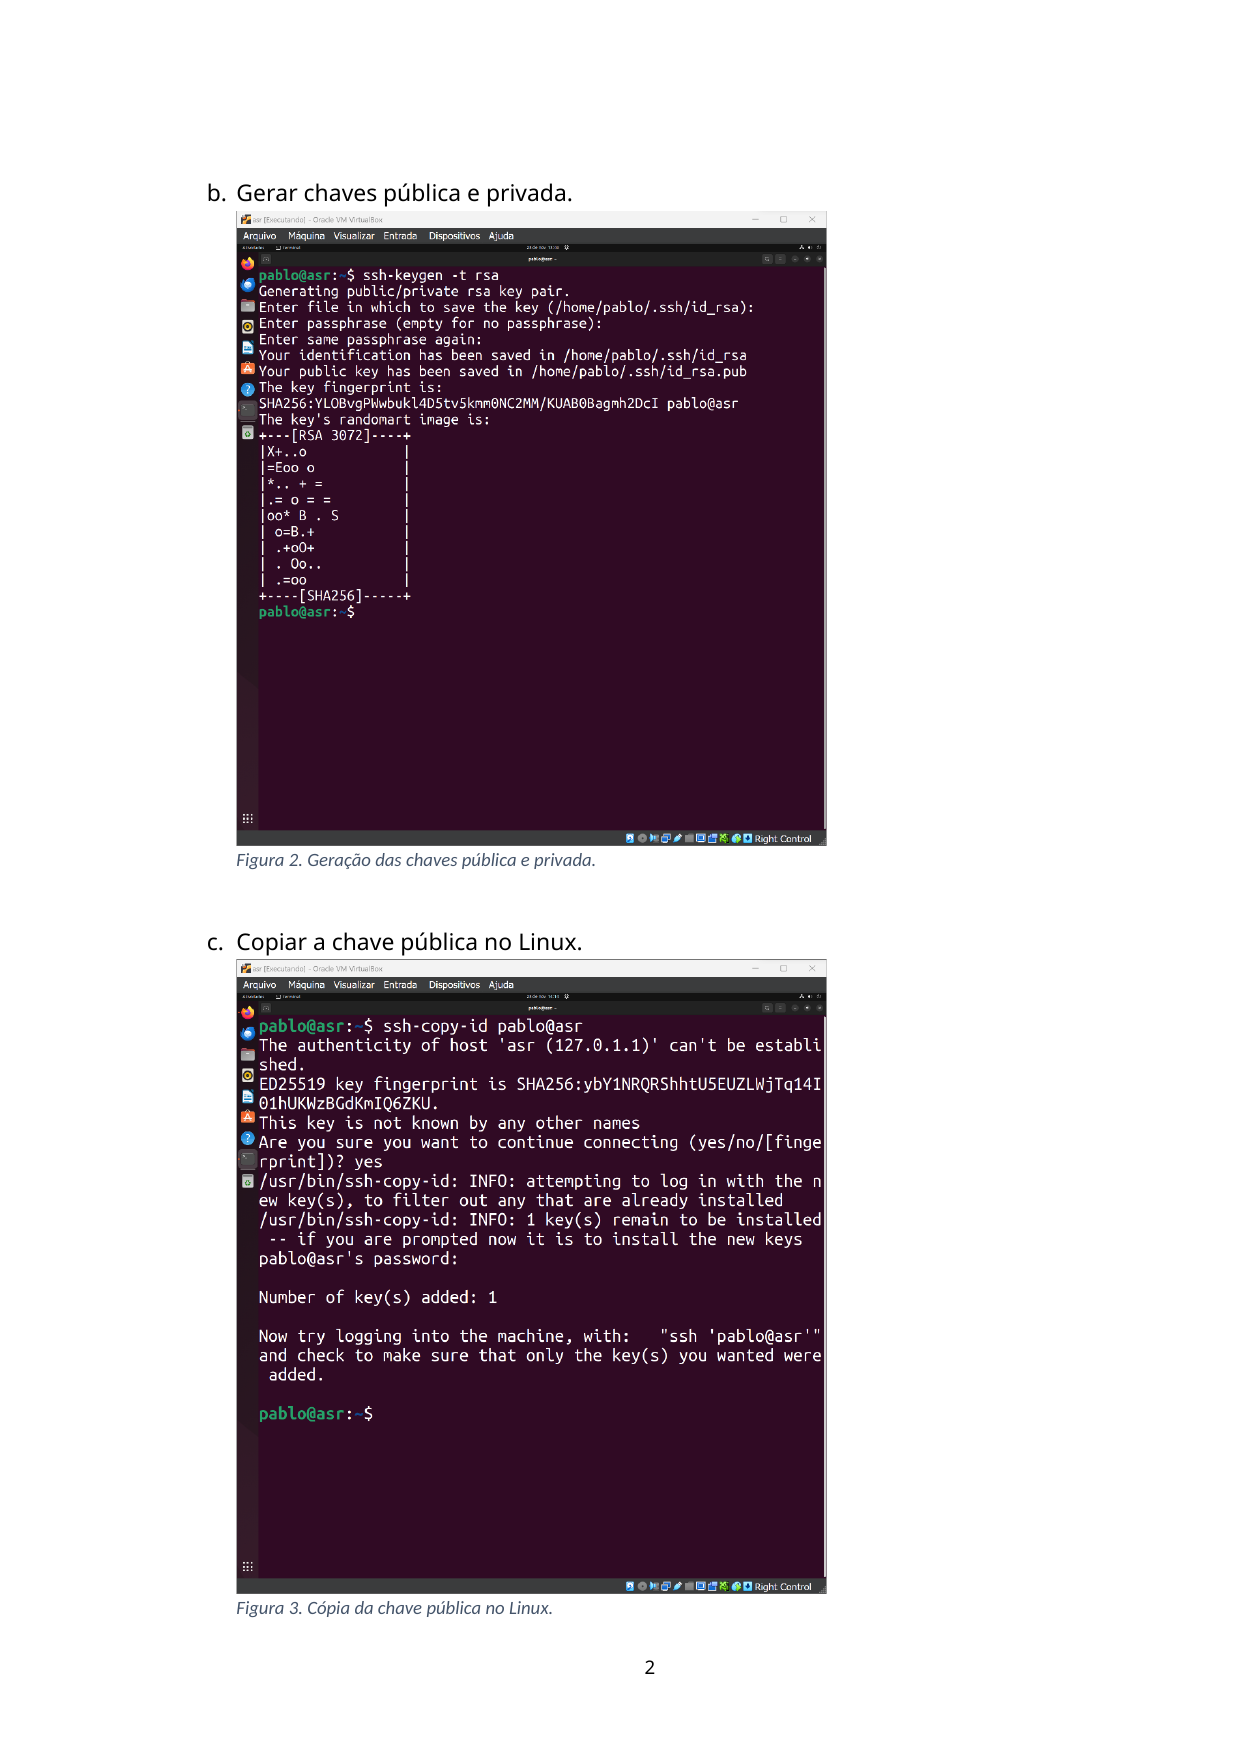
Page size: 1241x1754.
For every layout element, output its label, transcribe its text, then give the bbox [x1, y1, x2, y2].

picture [236, 211, 827, 846]
list Gerar chaves pública e privada. [207, 177, 1122, 208]
picture [236, 959, 827, 1594]
text Figura 3. Cópia da chave pública no Linux. [236, 1596, 1122, 1619]
list Copiar a chave pública no Linux. [207, 925, 1122, 957]
text Figura 2. Geração das chaves pública e privada. [236, 848, 1122, 871]
